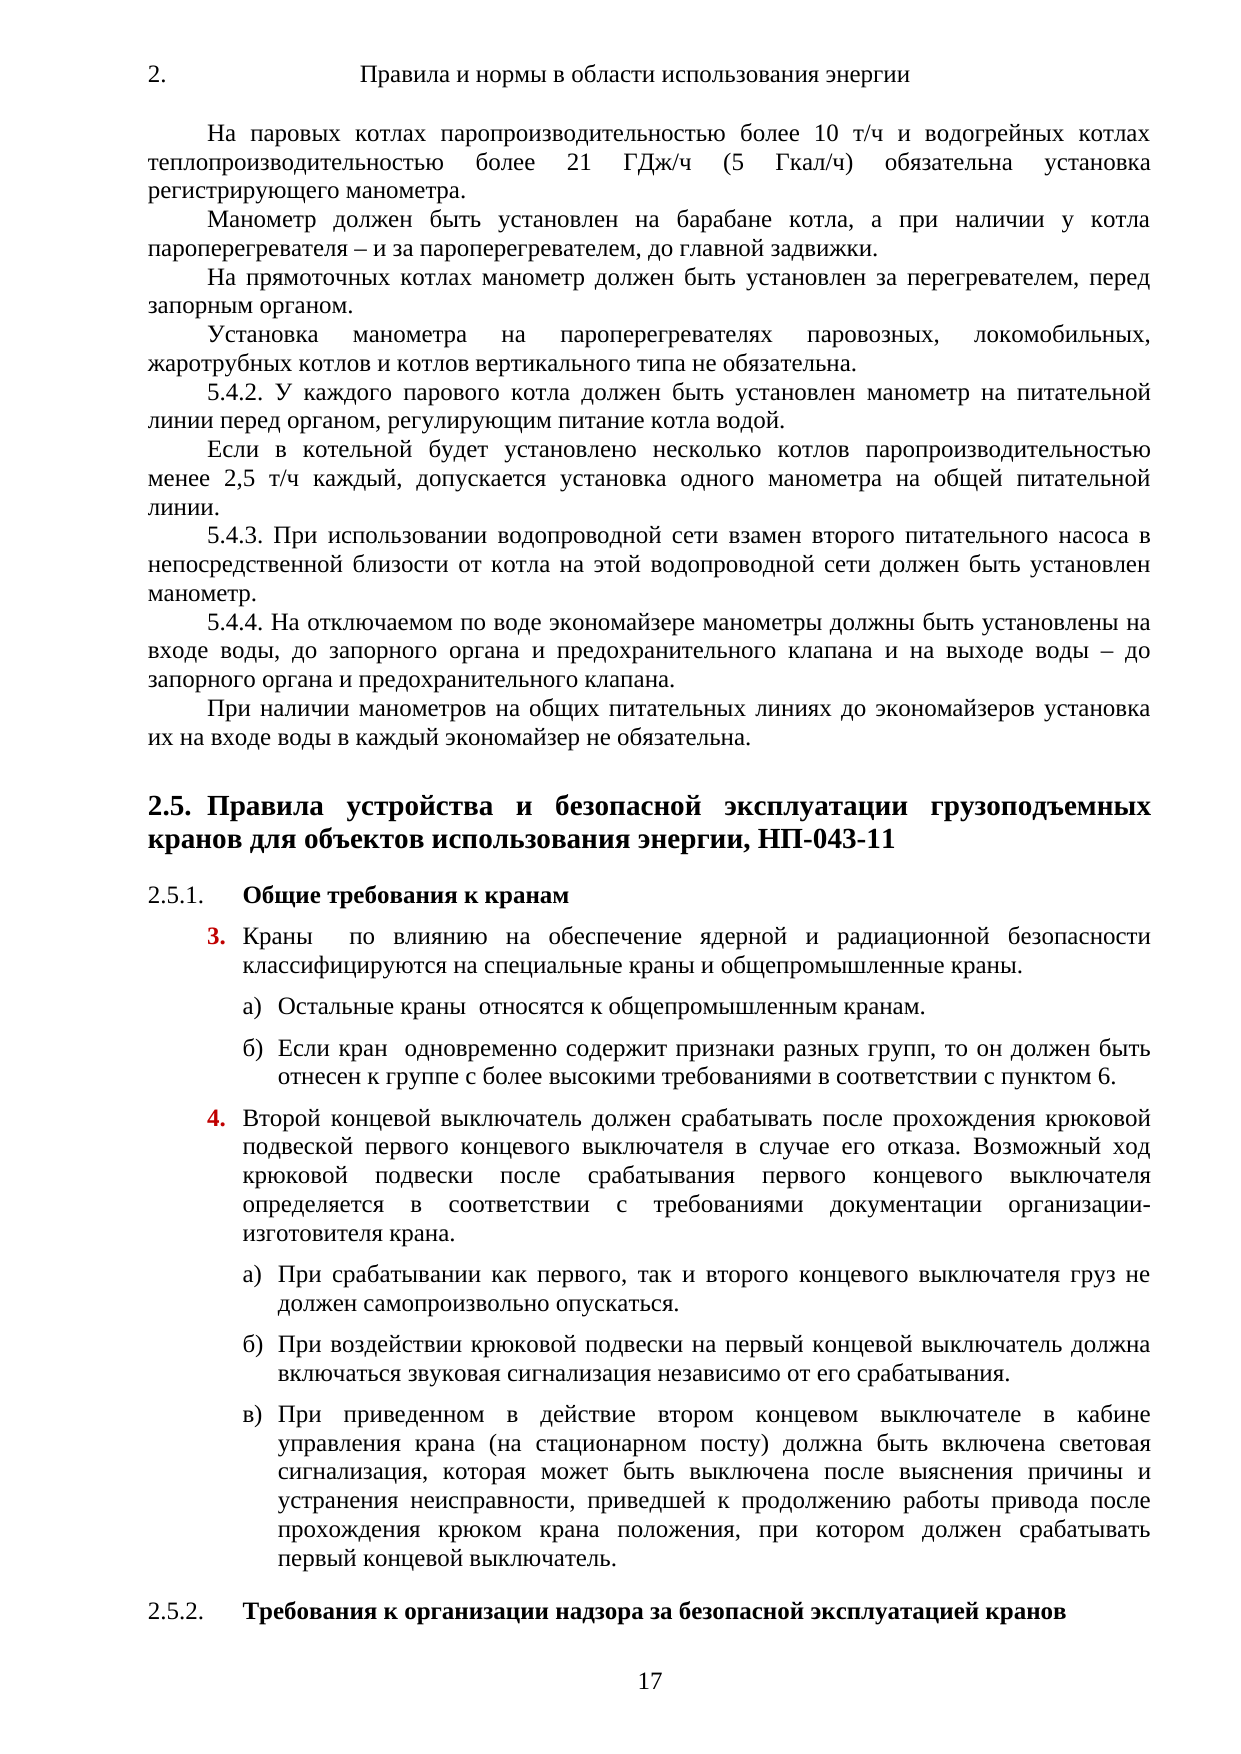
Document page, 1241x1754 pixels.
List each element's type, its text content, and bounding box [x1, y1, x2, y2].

text 5.4.2. У каждого парового котла должен быть установлен манометр на питательной линии перед органом, регулирующим питание котла водой. [148, 377, 1152, 434]
text Если кран одновременно содержит признаки разных групп, то он должен быть отнесен к группе с более высокими требованиями в соответствии с пунктом 6. [242, 1033, 1152, 1090]
text Манометр должен быть установлен на барабане котла, а при наличии у котла пароперегревателя ‒ и за пароперегревателем, до главной задвижки. [148, 204, 1152, 262]
text При наличии манометров на общих питательных линиях до экономайзеров установка их на входе воды в каждый экономайзер не обязательна. [148, 693, 1152, 751]
subtitle Правила устройства и безопасной эксплуатации грузоподъемных кранов для объектов использования энергии, НП-043-11 [148, 788, 1152, 855]
text При приведенном в действие втором концевом выключателе в кабине управления крана (на стационарном посту) должна быть включена световая сигнализация, которая может быть выключена после выяснения причины и устранения неисправности, приведшей к продолжению работы привода после прохождения крюком крана положения, при котором должен срабатывать первый концевой выключатель. [242, 1399, 1152, 1571]
text При воздействии крюковой подвески на первый концевой выключатель должна включаться звуковая сигнализация независимо от его срабатывания. [242, 1329, 1152, 1386]
text 5.4.4. На отключаемом по воде экономайзере манометры должны быть установлены на входе воды, до запорного органа и предохранительного клапана и на выходе воды ‒ до запорного органа и предохранительного клапана. [148, 607, 1152, 693]
text Второй концевой выключатель должен срабатывать после прохождения крюковой подвеской первого концевого выключателя в случае его отказа. Возможный ход крюковой подвески после срабатывания первого концевого выключателя определяется в соответствии с требованиями документации организации-изготовителя крана. [207, 1103, 1152, 1246]
text Установка манометра на пароперегревателях паровозных, локомобильных, жаротрубных котлов и котлов вертикального типа не обязательна. [148, 319, 1152, 377]
text 5.4.3. При использовании водопроводной сети взамен второго питательного насоса в непосредственной близости от котла на этой водопроводной сети должен быть установлен манометр. [148, 521, 1152, 607]
text На прямоточных котлах манометр должен быть установлен за перегревателем, перед запорным органом. [148, 262, 1152, 319]
subtitle Общие требования к кранам [148, 880, 1152, 909]
text Краны по влиянию на обеспечение ядерной и радиационной безопасности классифицируются на специальные краны и общепромышленные краны. [207, 921, 1152, 979]
text Остальные краны относятся к общепромышленным кранам. [242, 991, 1152, 1020]
text При срабатывании как первого, так и второго концевого выключателя груз не должен самопроизвольно опускаться. [242, 1259, 1152, 1316]
text Если в котельной будет установлено несколько котлов паропроизводительностью менее 2,5 т/ч каждый, допускается установка одного манометра на общей питательной линии. [148, 434, 1152, 521]
text На паровых котлах паропроизводительностью более 10 т/ч и водогрейных котлах теплопроизводительностью более 21 ГДж/ч (5 Гкал/ч) обязательна установка регистрирующего манометра. [148, 118, 1152, 204]
subtitle Требования к организации надзора за безопасной эксплуатацией кранов [148, 1596, 1152, 1625]
